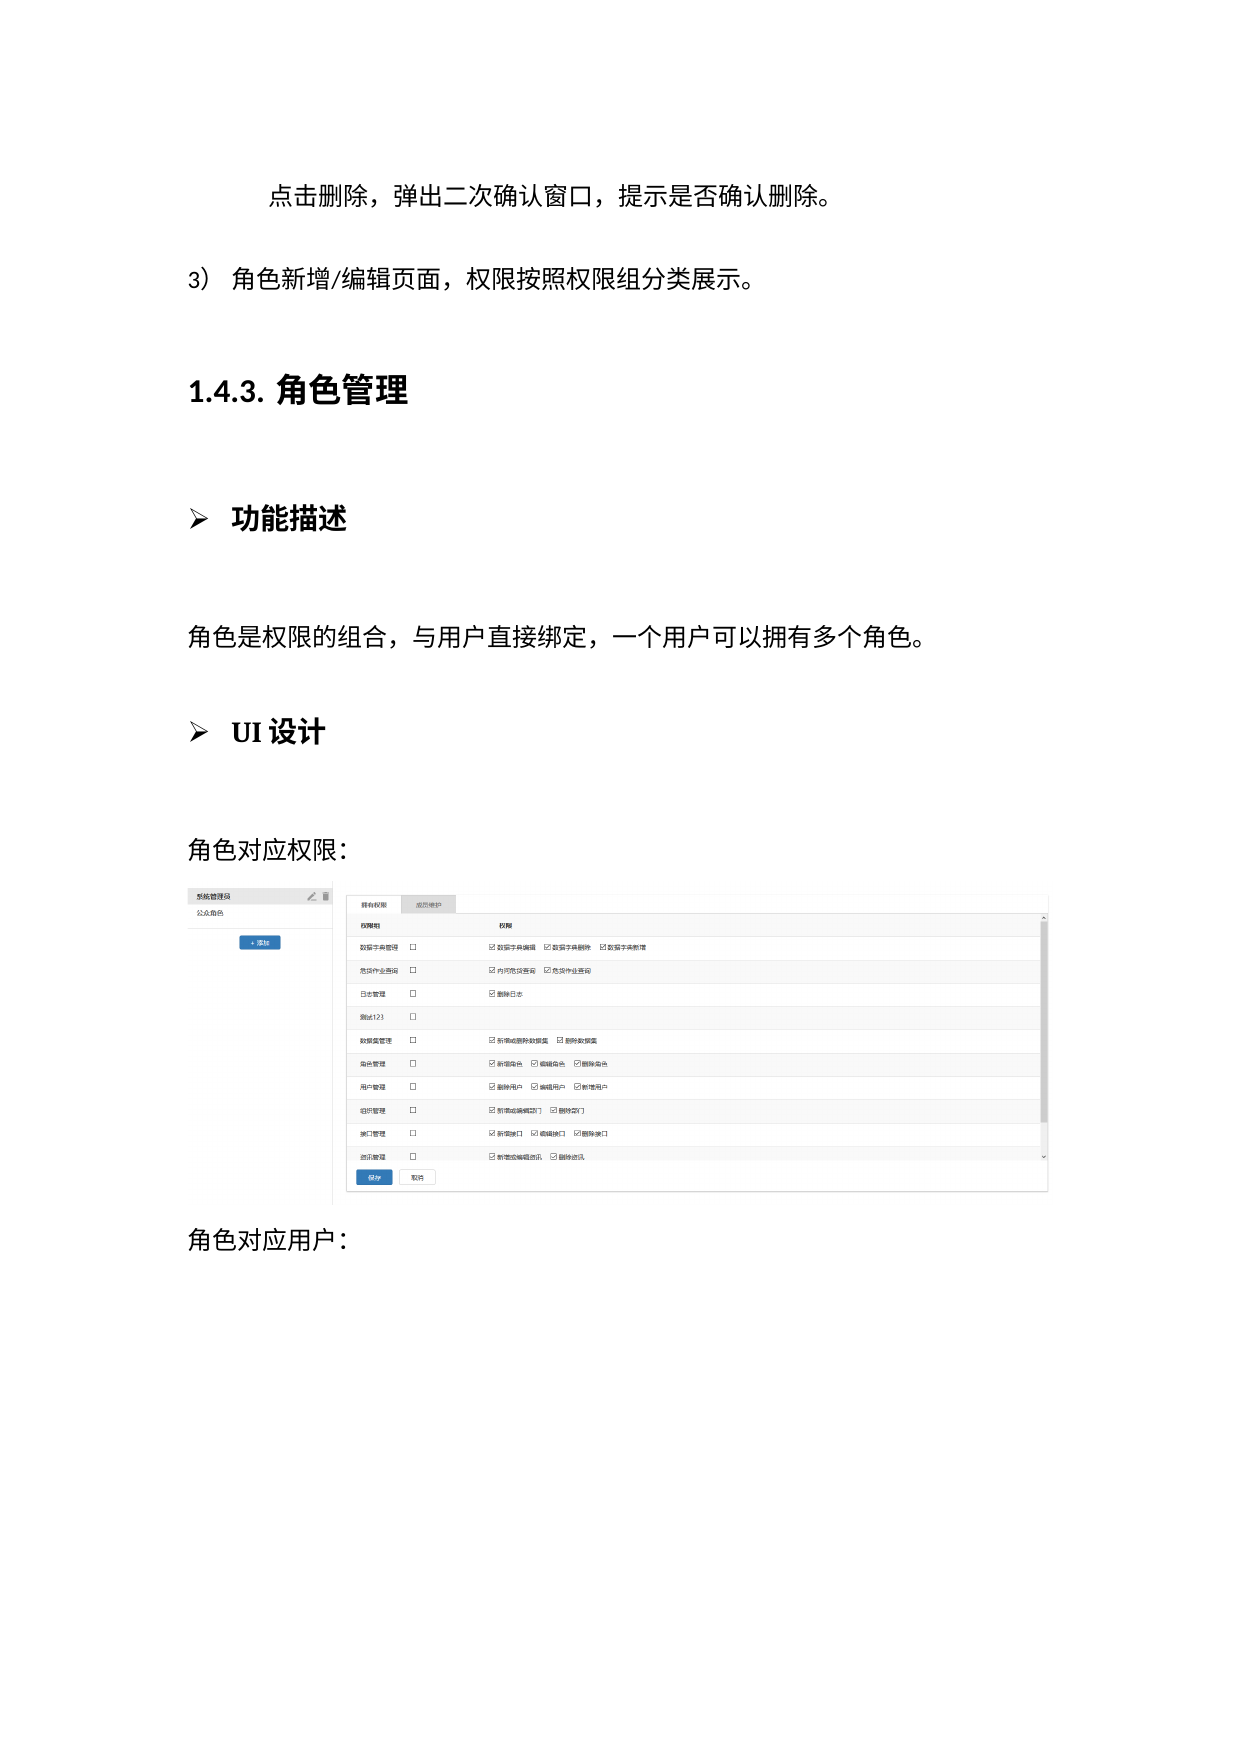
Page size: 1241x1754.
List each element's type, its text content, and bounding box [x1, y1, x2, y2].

picture [187, 881, 1053, 1205]
subtitle 功能描述 [187, 484, 1053, 549]
text 角色是权限的组合，与用户直接绑定，一个用户可以拥有多个角色。 [187, 603, 1053, 668]
text 角色对应权限： [187, 816, 1053, 881]
subtitle 角色管理 [187, 355, 1053, 420]
list 角色新增/编辑页面，权限按照权限组分类展示。 [187, 245, 1053, 310]
text 角色对应用户： [187, 1206, 1053, 1271]
list 点击删除，弹出二次确认窗口，提示是否确认删除。 [269, 162, 1053, 227]
subtitle UI设计 [187, 698, 1053, 763]
